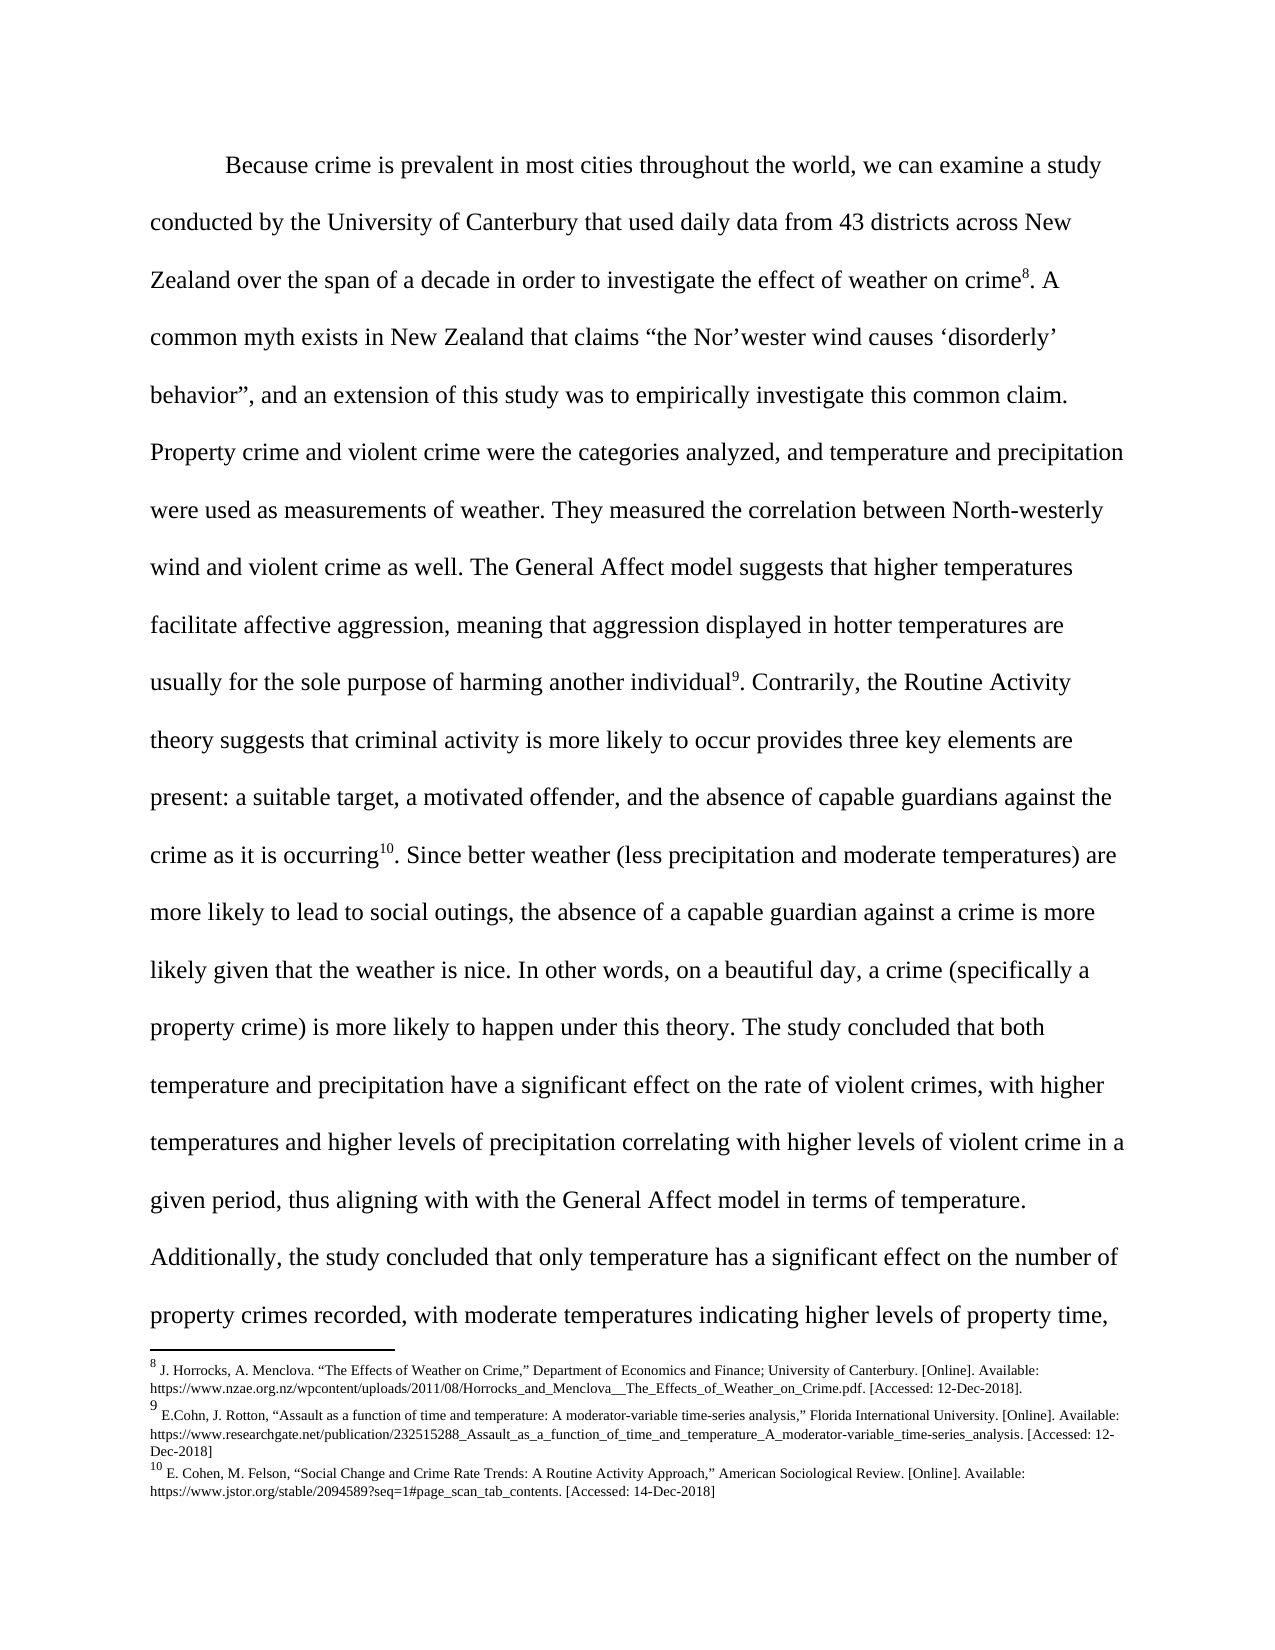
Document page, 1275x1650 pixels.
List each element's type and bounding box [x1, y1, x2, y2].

text [150, 150, 1125, 1329]
